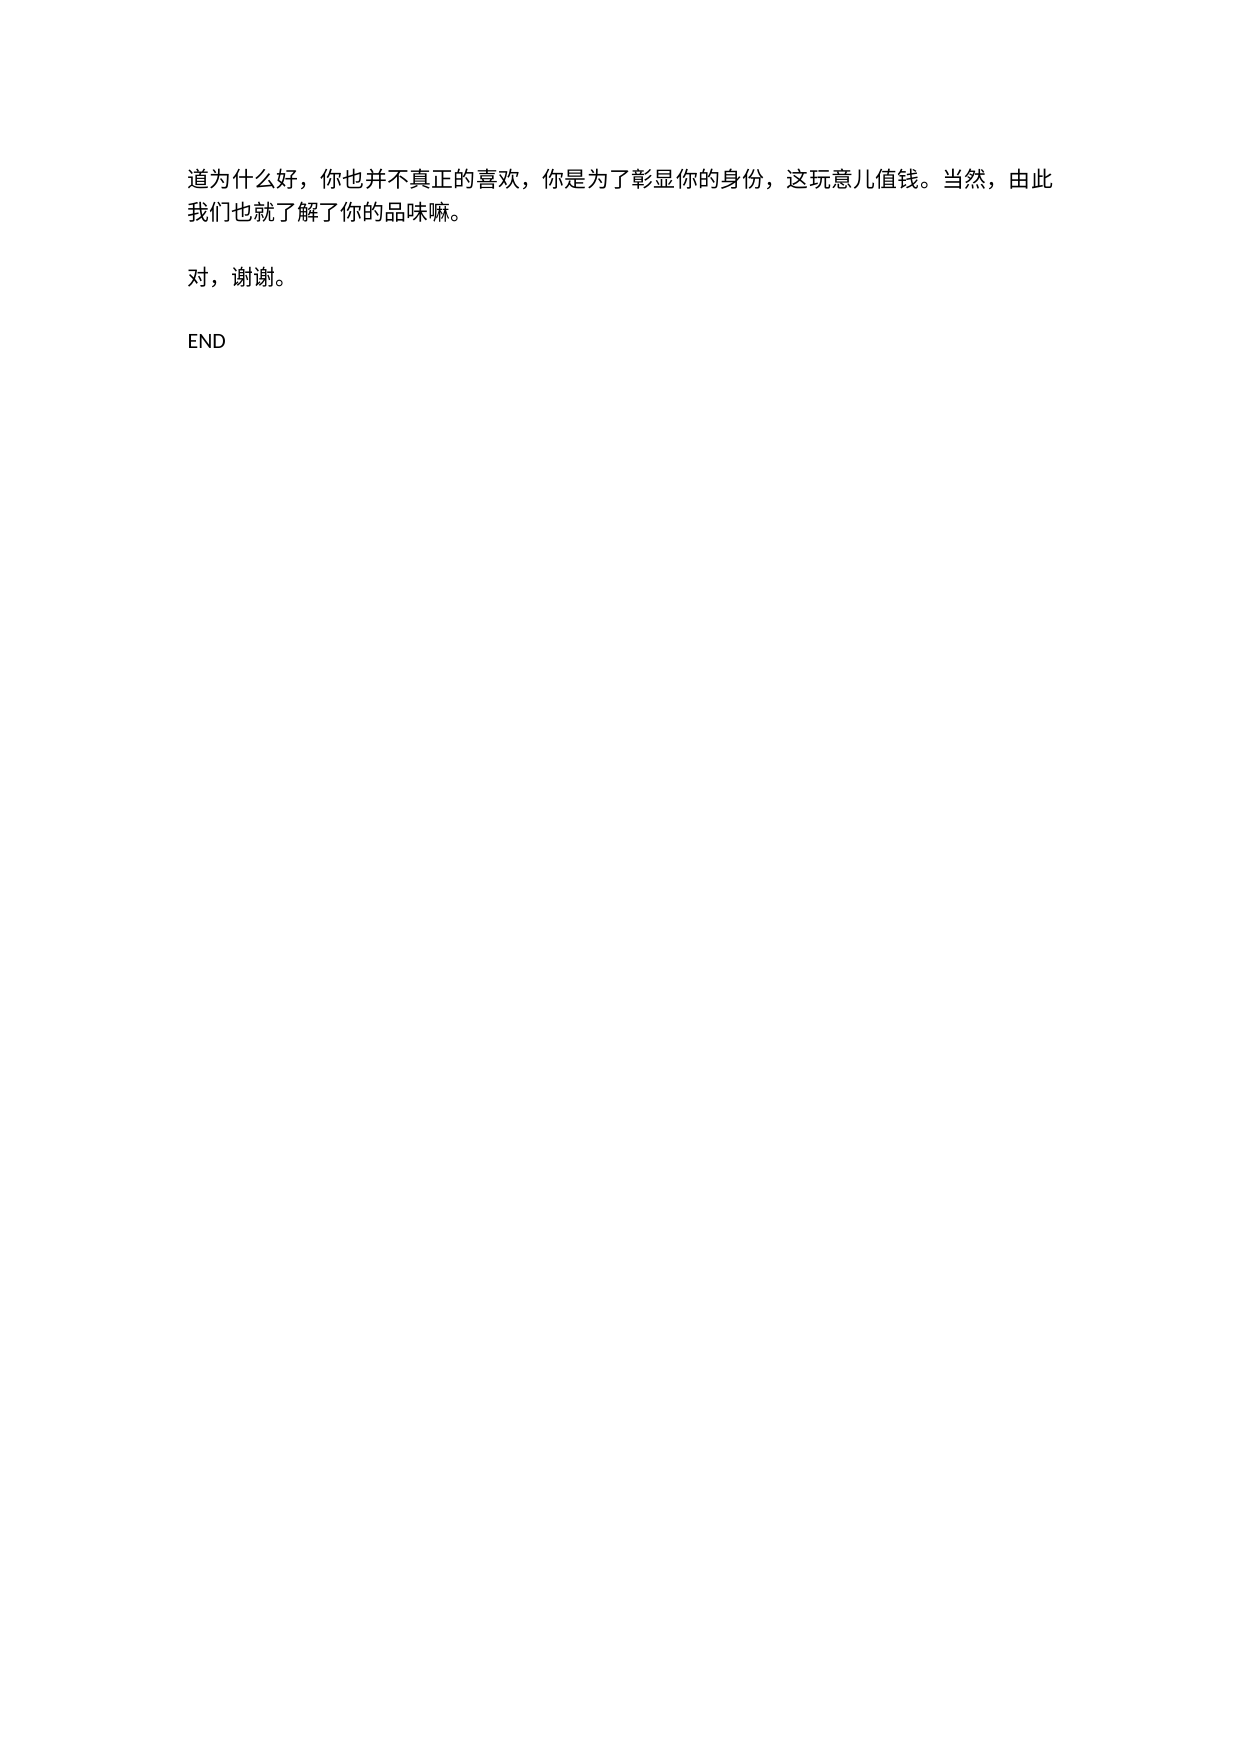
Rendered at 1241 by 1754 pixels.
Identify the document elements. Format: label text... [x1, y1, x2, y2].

text END [187, 324, 1053, 357]
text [187, 162, 1053, 227]
text 对，谢谢。 [187, 259, 1053, 292]
